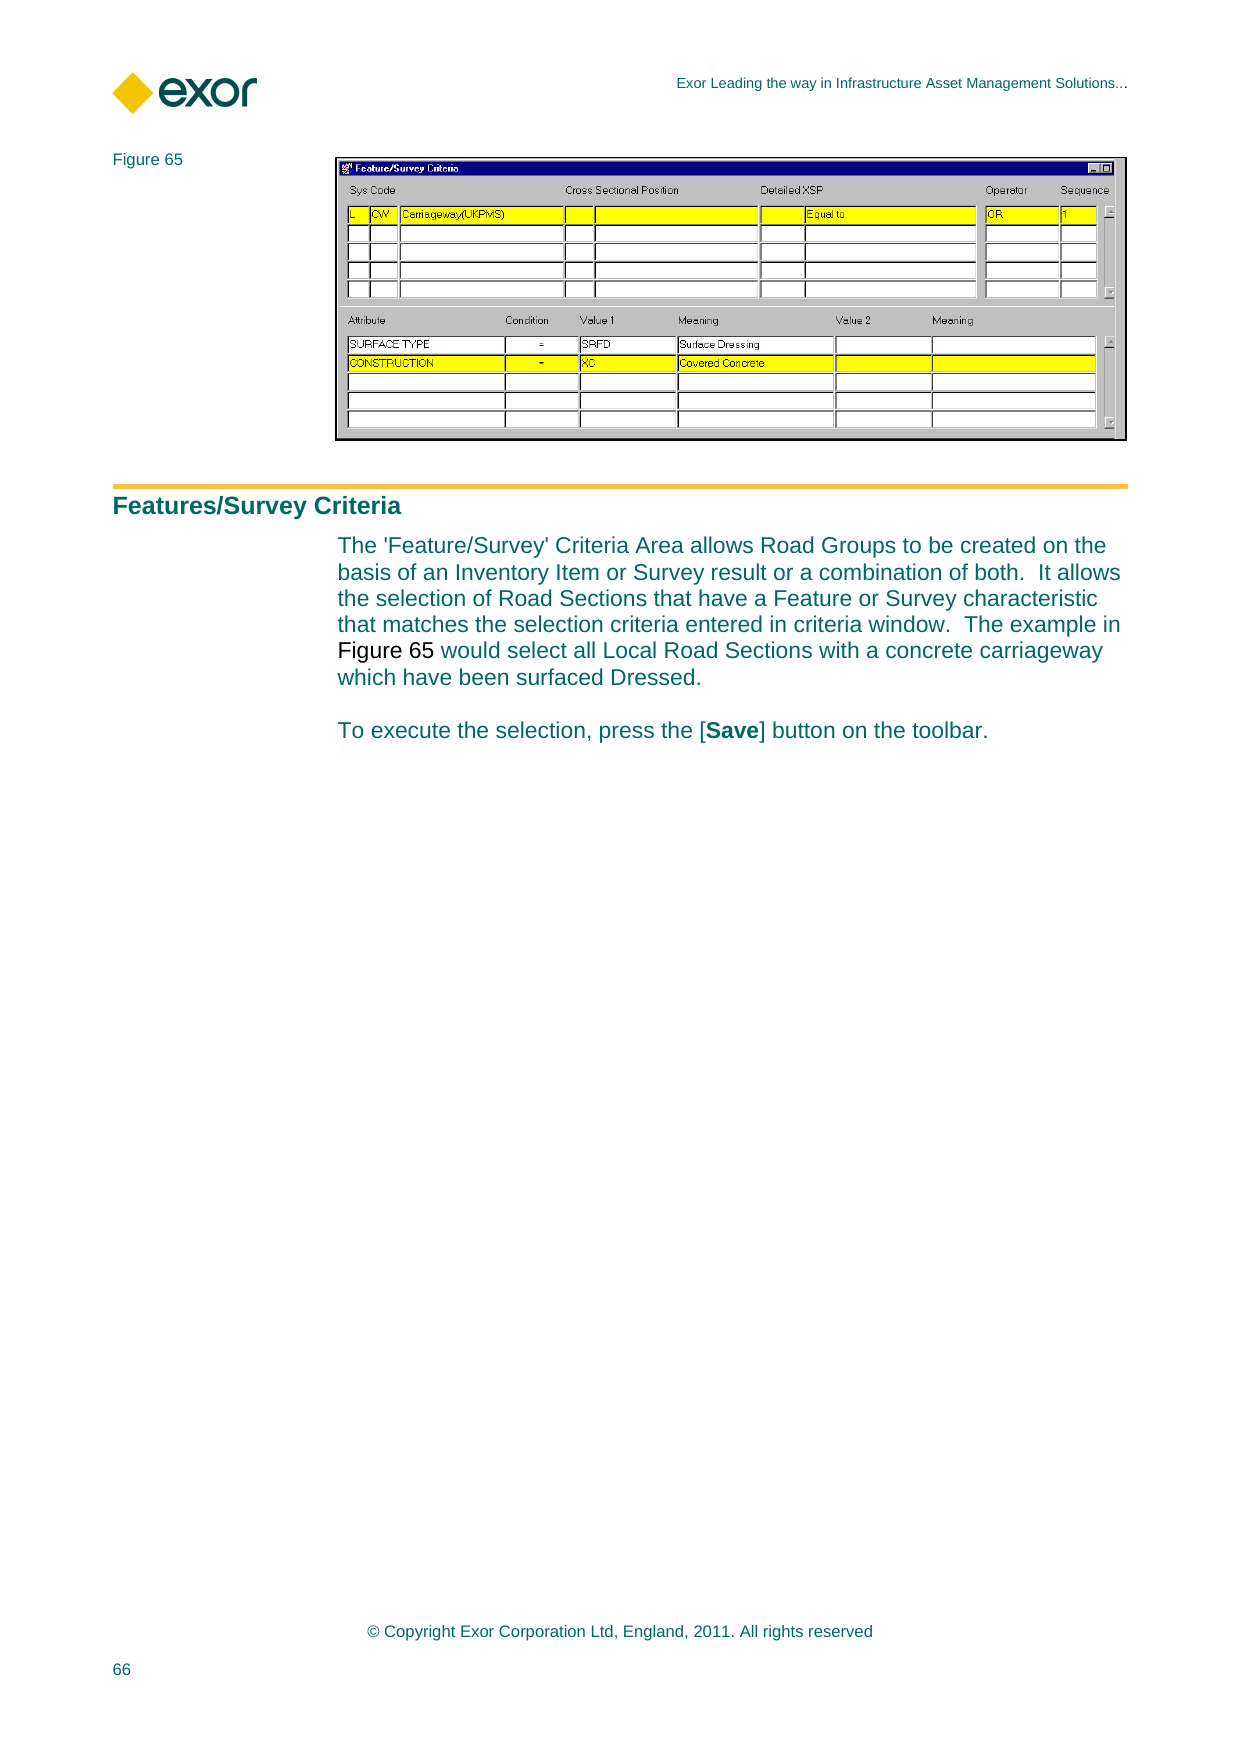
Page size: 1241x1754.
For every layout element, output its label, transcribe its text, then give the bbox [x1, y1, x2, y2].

text To execute the selection, press the [Save] button on the toolbar. [337, 717, 1128, 743]
text Features/Survey Criteria [112, 485, 1128, 519]
picture [111, 72, 257, 114]
picture [337, 158, 1125, 439]
